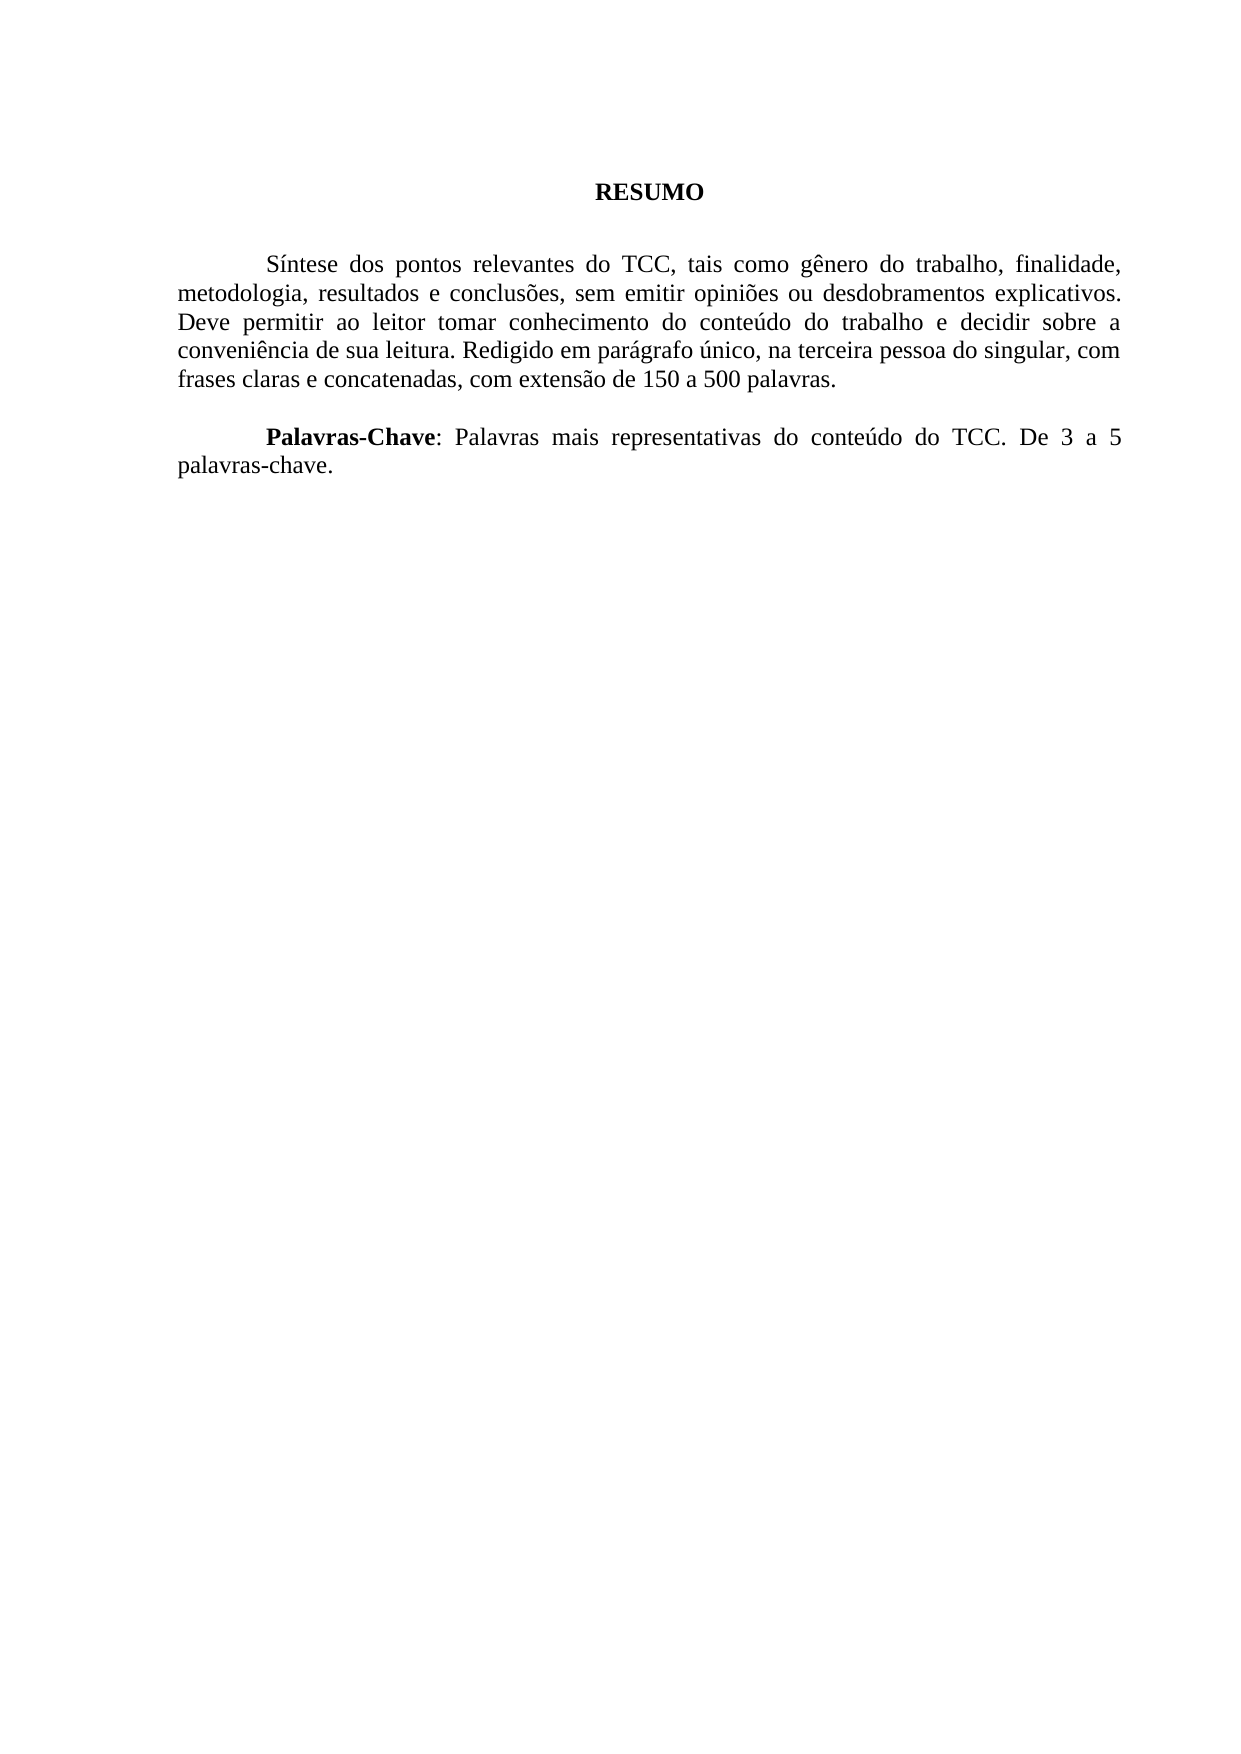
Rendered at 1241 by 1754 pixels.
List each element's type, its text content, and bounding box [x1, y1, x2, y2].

text RESUMO [177, 177, 1122, 206]
text Síntese dos pontos relevantes do TCC, tais como gênero do trabalho, finalidade, metodologia, resultados e conclusões, sem emitir opiniões ou desdobramentos explicativos. Deve permitir ao leitor tomar conhecimento do conteúdo do trabalho e decidir sobre a conveniência de sua leitura. Redigido em parágrafo único, na terceira pessoa do singular, com frases claras e concatenadas, com extensão de 150 a 500 palavras. [177, 249, 1122, 393]
text Palavras-Chave: Palavras mais representativas do conteúdo do TCC. De 3 a 5 palavras-chave. [177, 422, 1122, 479]
